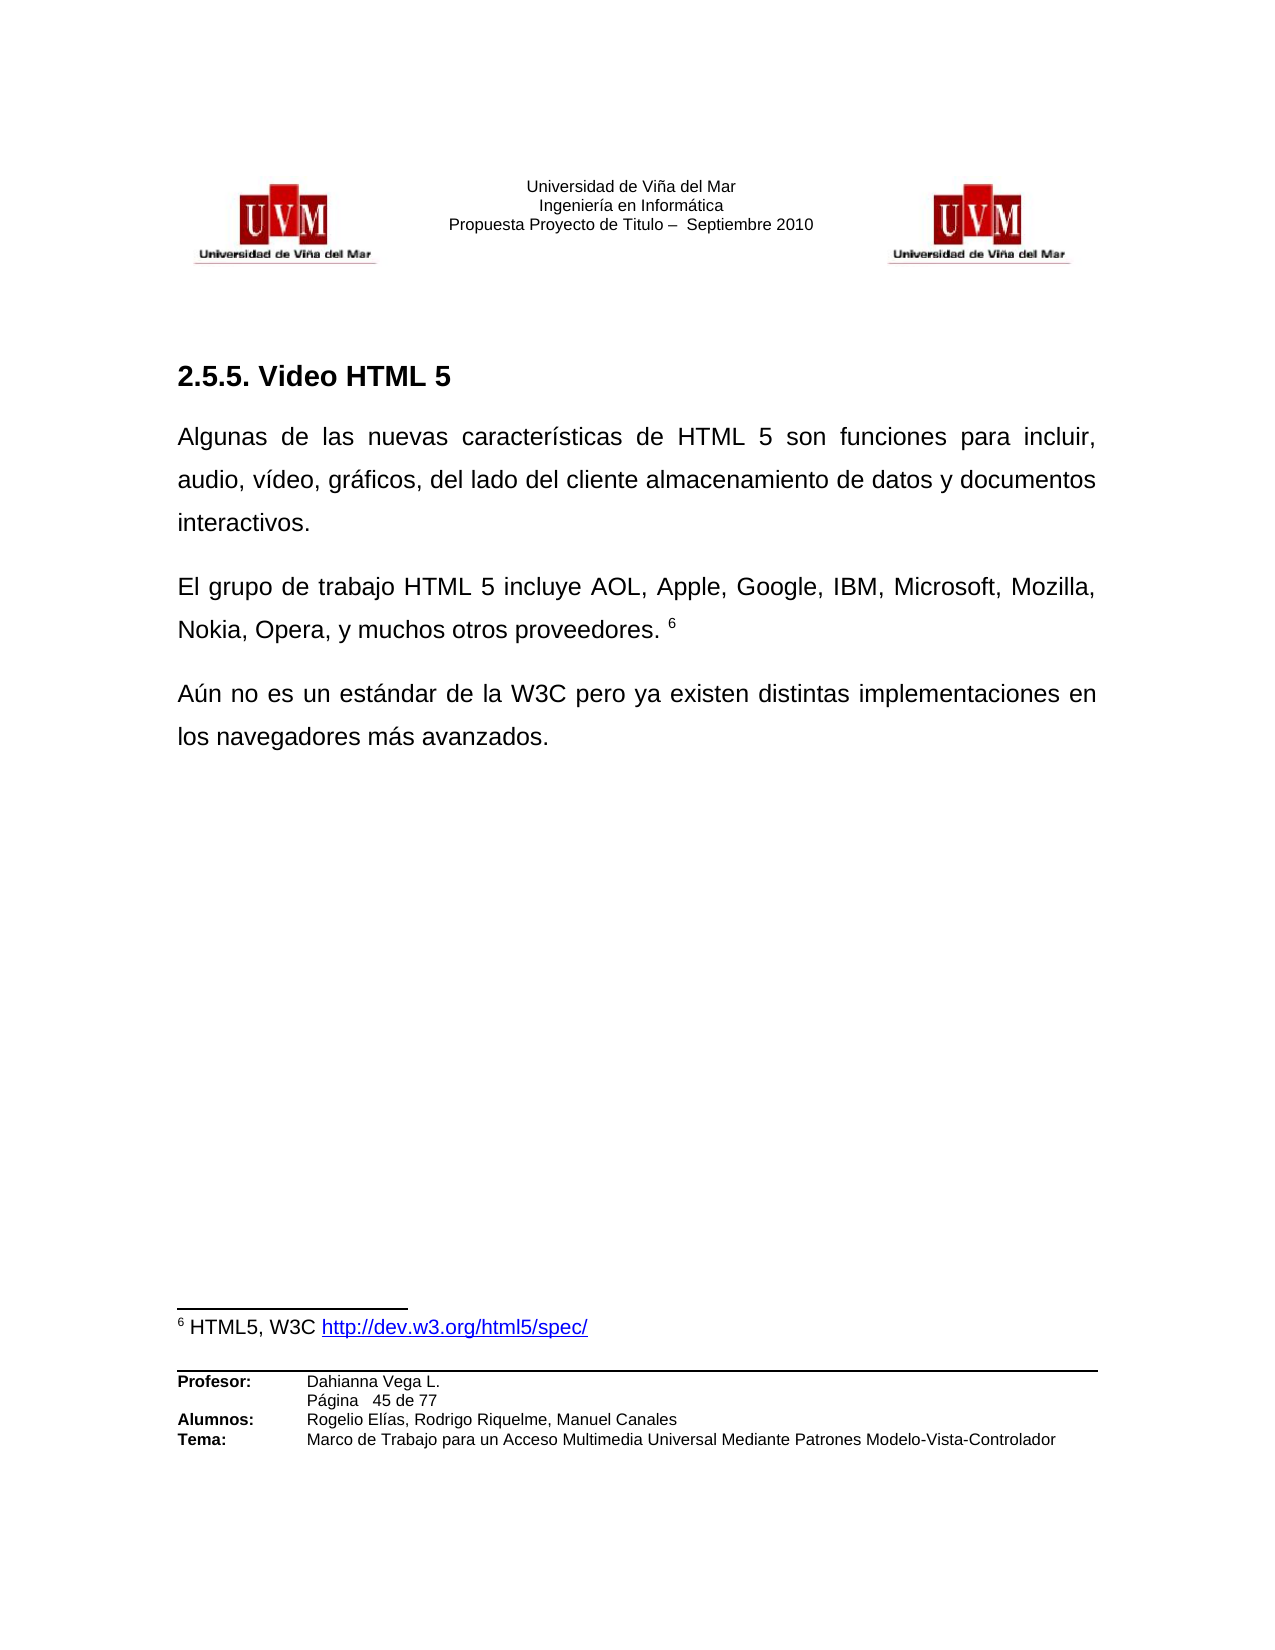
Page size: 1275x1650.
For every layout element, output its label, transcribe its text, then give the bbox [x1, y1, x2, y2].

text El grupo de trabajo HTML 5 incluye AOL, Apple, Google, IBM, Microsoft, Mozilla, Nokia, Opera, y muchos otros proveedores. [177, 572, 1098, 644]
subtitle 2.5.5. Video HTML 5 [177, 359, 1098, 392]
text Aún no es un estándar de la W3C pero ya existen distintas implementaciones en los navegadores más avanzados. [177, 679, 1098, 751]
text Algunas de las nuevas características de HTML 5 son funciones para incluir, audio, vídeo, gráficos, del lado del cliente almacenamiento de datos y documentos interactivos. [177, 422, 1098, 537]
picture [177, 176, 390, 267]
picture [871, 176, 1084, 267]
